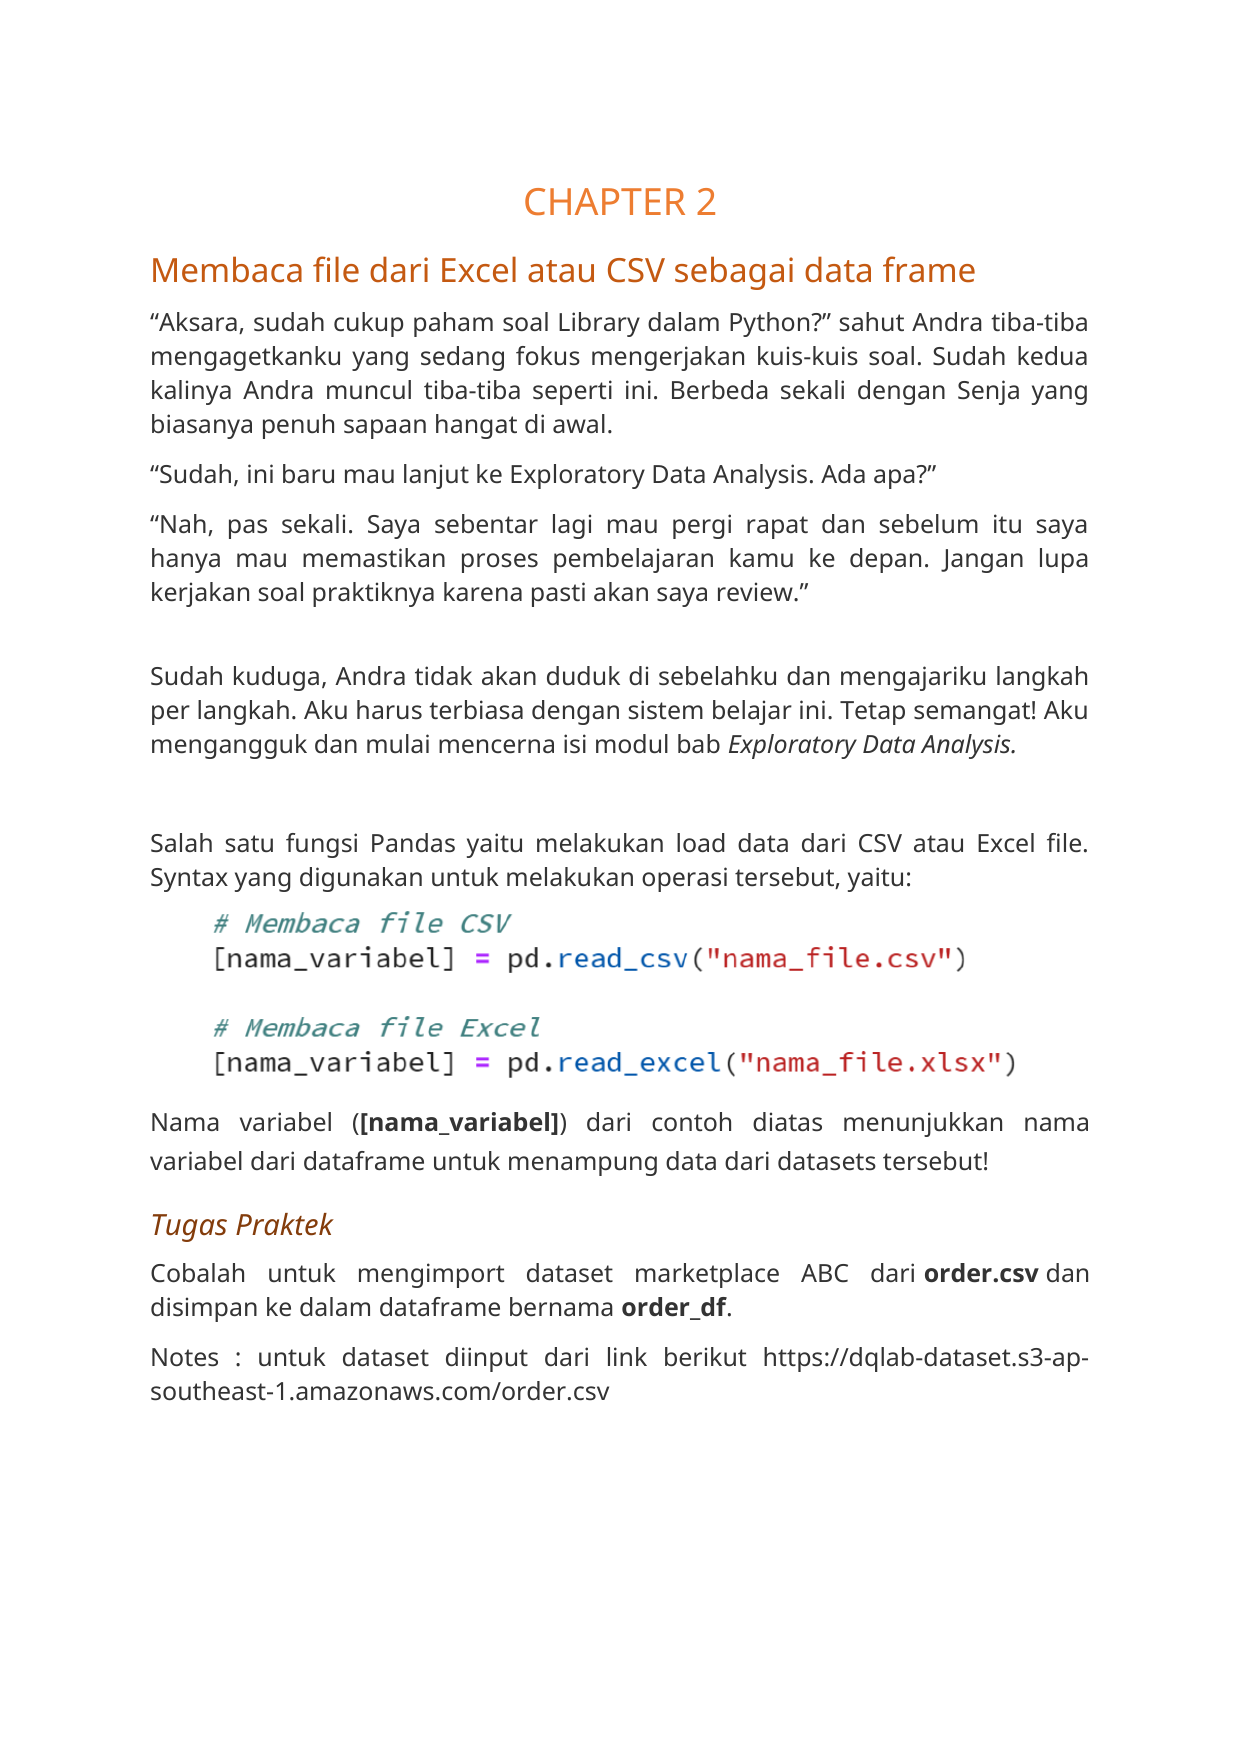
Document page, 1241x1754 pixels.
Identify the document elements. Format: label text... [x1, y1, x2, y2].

text “Aksara, sudah cukup paham soal Library dalam Python?” sahut Andra tiba-tiba mengagetkanku yang sedang fokus mengerjakan kuis-kuis soal. Sudah kedua kalinya Andra muncul tiba-tiba seperti ini. Berbeda sekali dengan Senja yang biasanya penuh sapaan hangat di awal. [150, 305, 1090, 441]
text “Sudah, ini baru mau lanjut ke Exploratory Data Analysis. Ada apa?” [150, 457, 1090, 491]
subtitle Tugas Praktek [150, 1204, 1090, 1243]
text “Nah, pas sekali. Saya sebentar lagi mau pergi rapat dan sebelum itu saya hanya mau memastikan proses pembelajaran kamu ke depan. Jangan lupa kerjakan soal praktiknya karena pasti akan saya review.” [150, 506, 1090, 608]
text Notes : untuk dataset diinput dari link berikut https://dqlab-dataset.s3-ap-southeast-1.amazonaws.com/order.csv [150, 1340, 1090, 1408]
text Salah satu fungsi Pandas yaitu melakukan load data dari CSV atau Excel file. Syntax yang digunakan untuk melakukan operasi tersebut, yaitu: [150, 826, 1090, 894]
text Nama variabel ([nama_variabel]) dari contoh diatas menunjukkan nama variabel dari dataframe untuk menampung data dari datasets tersebut! [150, 1104, 1090, 1178]
text Sudah kuduga, Andra tidak akan duduk di sebelahku dan mengajariku langkah per langkah. Aku harus terbiasa dengan sistem belajar ini. Tetap semangat! Aku mengangguk dan mulai mencerna isi modul bab Exploratory Data Analysis. [150, 624, 1090, 760]
picture [150, 909, 1091, 1084]
subtitle Membaca file dari Excel atau CSV sebagai data frame [150, 247, 1090, 292]
subtitle CHAPTER 2 [150, 175, 1090, 226]
text Cobalah untuk mengimport dataset marketplace ABC dari order.csv dan disimpan ke dalam dataframe bernama order_df. [150, 1256, 1090, 1324]
